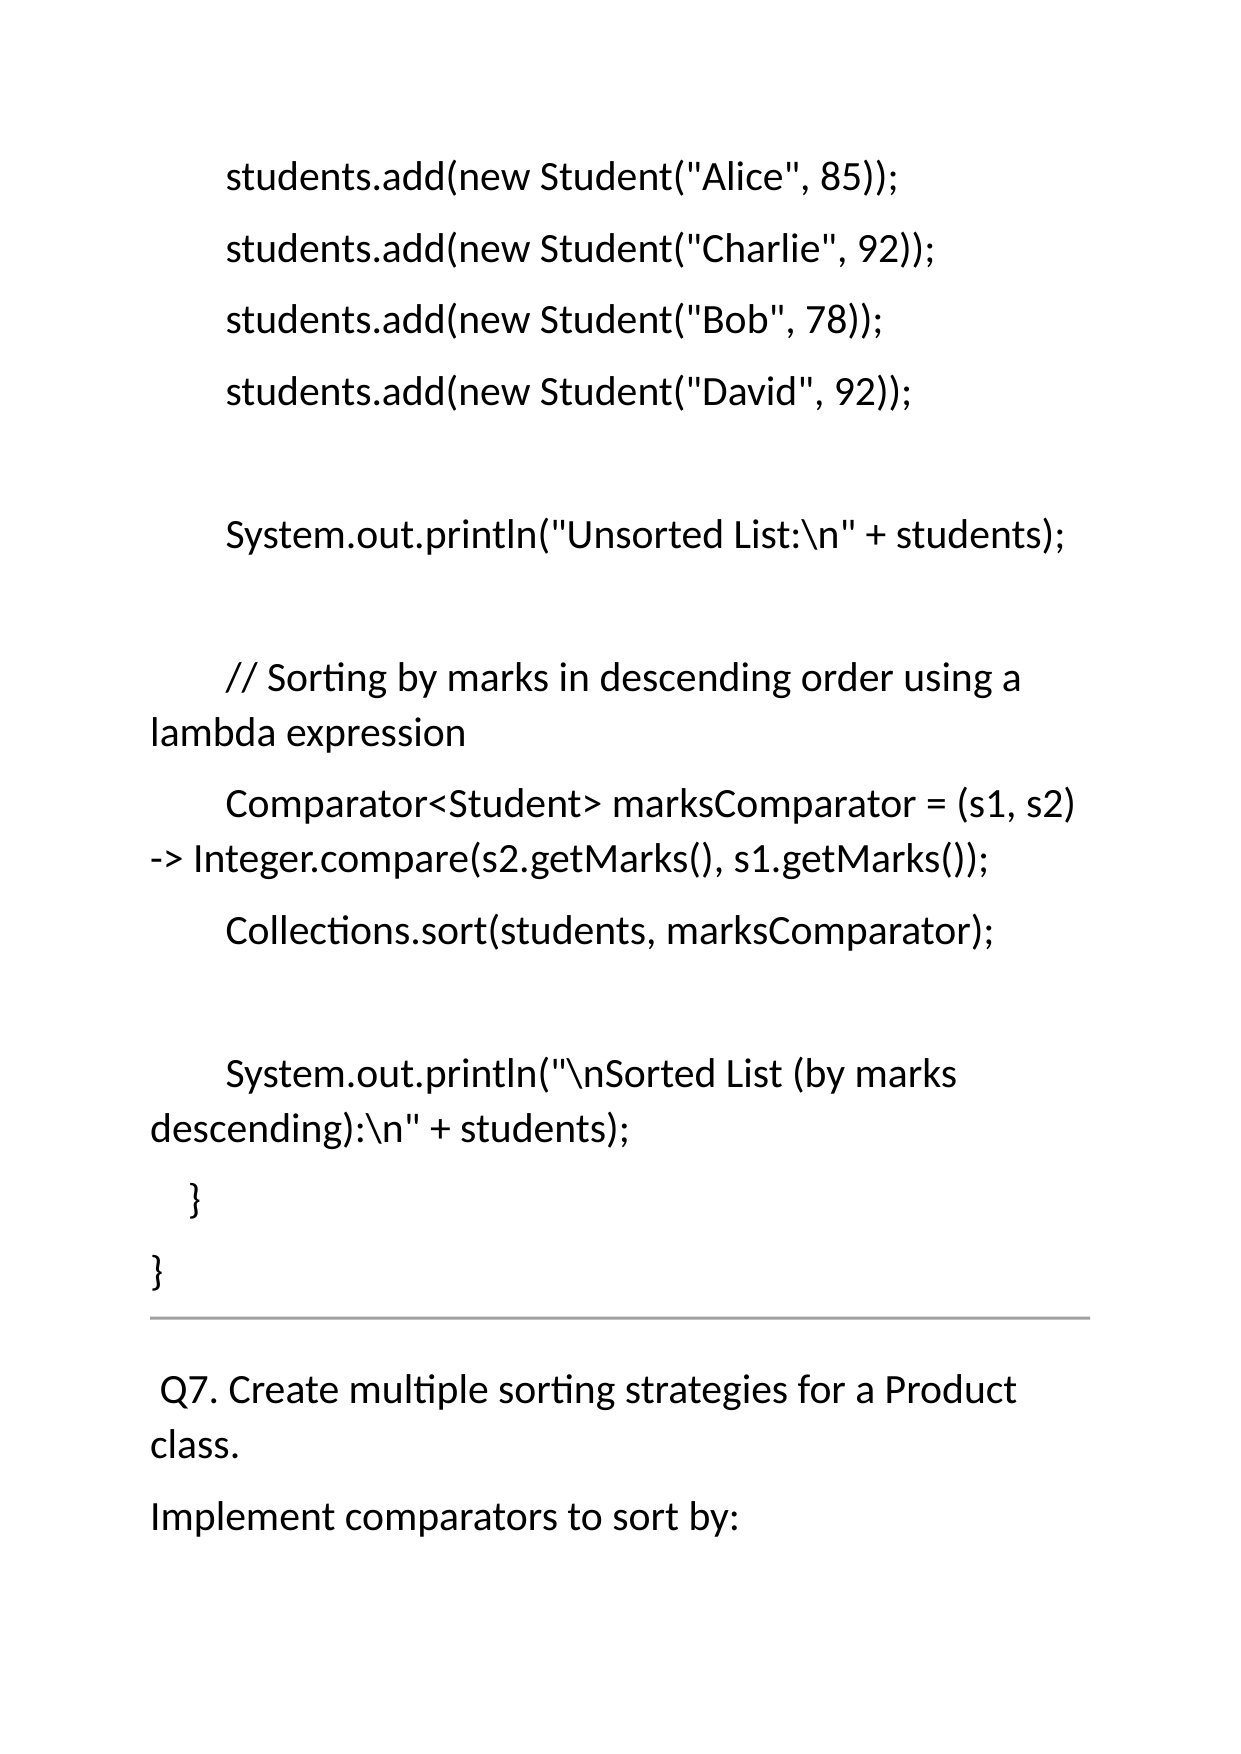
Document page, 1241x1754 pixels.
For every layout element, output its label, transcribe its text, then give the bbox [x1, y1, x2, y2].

text students.add(new Student("David", 92)); [150, 365, 1090, 416]
text Q7. Create multiple sorting strategies for a Product class. [150, 1363, 1090, 1469]
text System.out.println("Unsorted List:\n" + students); [150, 508, 1090, 559]
text students.add(new Student("Bob", 78)); [150, 293, 1090, 344]
text Collections.sort(students, marksComparator); [150, 904, 1090, 955]
text Comparator<Student> marksComparator = (s1, s2) -> Integer.compare(s2.getMarks(), s1.getMarks()); [150, 777, 1090, 883]
text } [150, 1245, 1090, 1296]
text students.add(new Student("Charlie", 92)); [150, 222, 1090, 272]
text // Sorting by marks in descending order using a lambda expression [150, 651, 1090, 757]
text Implement comparators to sort by: [150, 1490, 1090, 1541]
text students.add(new Student("Alice", 85)); [150, 150, 1090, 201]
text System.out.println("\nSorted List (by marks descending):\n" + students); [150, 1047, 1090, 1153]
text } [150, 1173, 1090, 1224]
